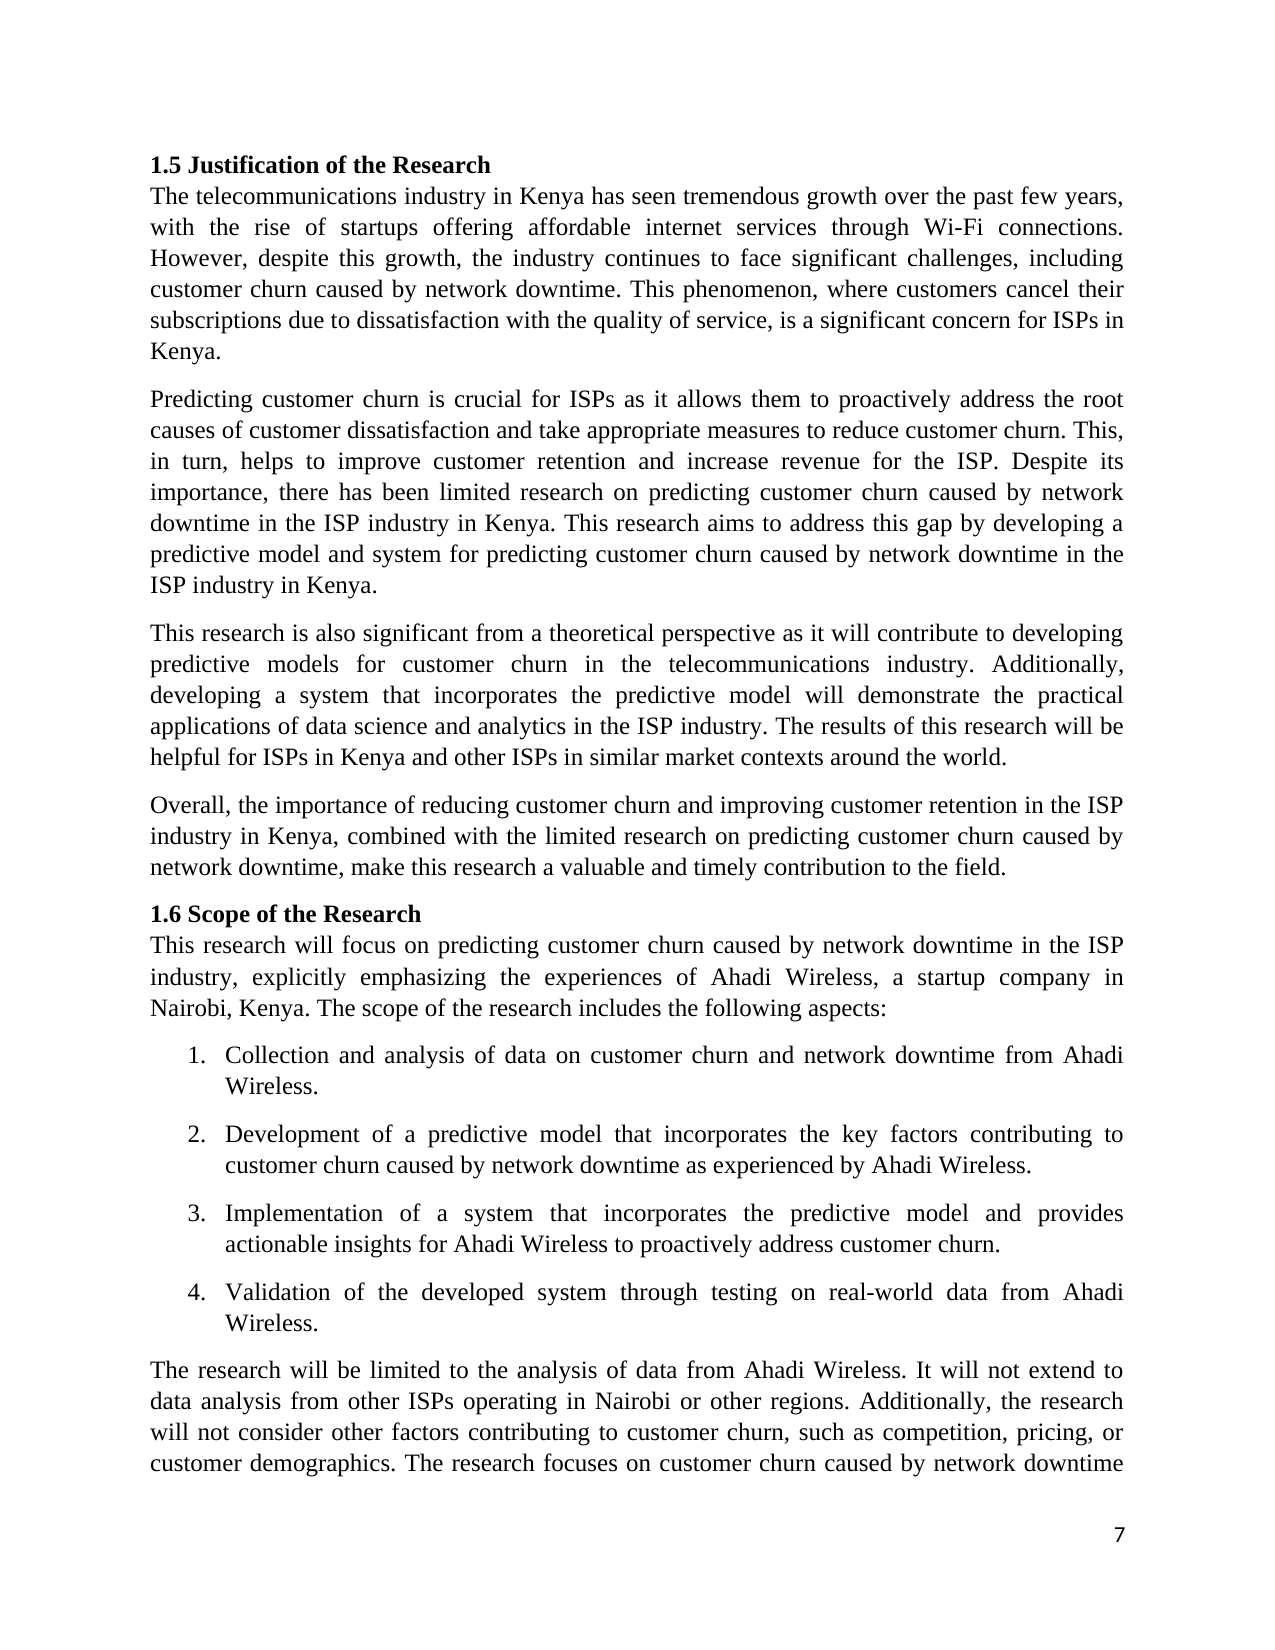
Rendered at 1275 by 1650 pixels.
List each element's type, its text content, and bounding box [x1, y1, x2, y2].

subtitle 1.6 Scope of the Research [150, 899, 1125, 928]
list Collection and analysis of data on customer churn and network downtime from Ahadi Wireless. [187, 1040, 1125, 1100]
text This research will focus on predicting customer churn caused by network downtime in the ISP industry, explicitly emphasizing the experiences of Ahadi Wireless, a startup company in Nairobi, Kenya. The scope of the research includes the following aspects: [150, 931, 1125, 1021]
text Predicting customer churn is crucial for ISPs as it allows them to proactively address the root causes of customer dissatisfaction and take appropriate measures to reduce customer churn. This, in turn, helps to improve customer retention and increase revenue for the ISP. Despite its importance, there has been limited research on predicting customer churn caused by network downtime in the ISP industry in Kenya. This research aims to address this gap by developing a predictive model and system for predicting customer churn caused by network downtime in the ISP industry in Kenya. [150, 384, 1125, 599]
list Validation of the developed system through testing on real-world data from Ahadi Wireless. [187, 1277, 1125, 1336]
text This research is also significant from a theoretical perspective as it will contribute to developing predictive models for customer churn in the telecommunications industry. Additionally, developing a system that incorporates the predictive model will demonstrate the practical applications of data science and analytics in the ISP industry. The results of this research will be helpful for ISPs in Kenya and other ISPs in similar market contexts around the world. [150, 618, 1125, 771]
text The telecommunications industry in Kenya has seen tremendous growth over the past few years, with the rise of startups offering affordable internet services through Wi-Fi connections. However, despite this growth, the industry continues to face significant challenges, including customer churn caused by network downtime. This phenomenon, where customers cancel their subscriptions due to dissatisfaction with the quality of service, is a significant concern for ISPs in Kenya. [150, 181, 1125, 365]
list Development of a predictive model that incorporates the key factors contributing to customer churn caused by network downtime as experienced by Ahadi Wireless. [187, 1119, 1125, 1179]
text Overall, the importance of reducing customer churn and improving customer retention in the ISP industry in Kenya, combined with the limited research on predicting customer churn caused by network downtime, make this research a valuable and timely contribution to the field. [150, 790, 1125, 881]
subtitle 1.5 Justification of the Research [150, 150, 1125, 179]
list Implementation of a system that incorporates the predictive model and provides actionable insights for Ahadi Wireless to proactively address customer churn. [187, 1198, 1125, 1258]
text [150, 1355, 1125, 1477]
